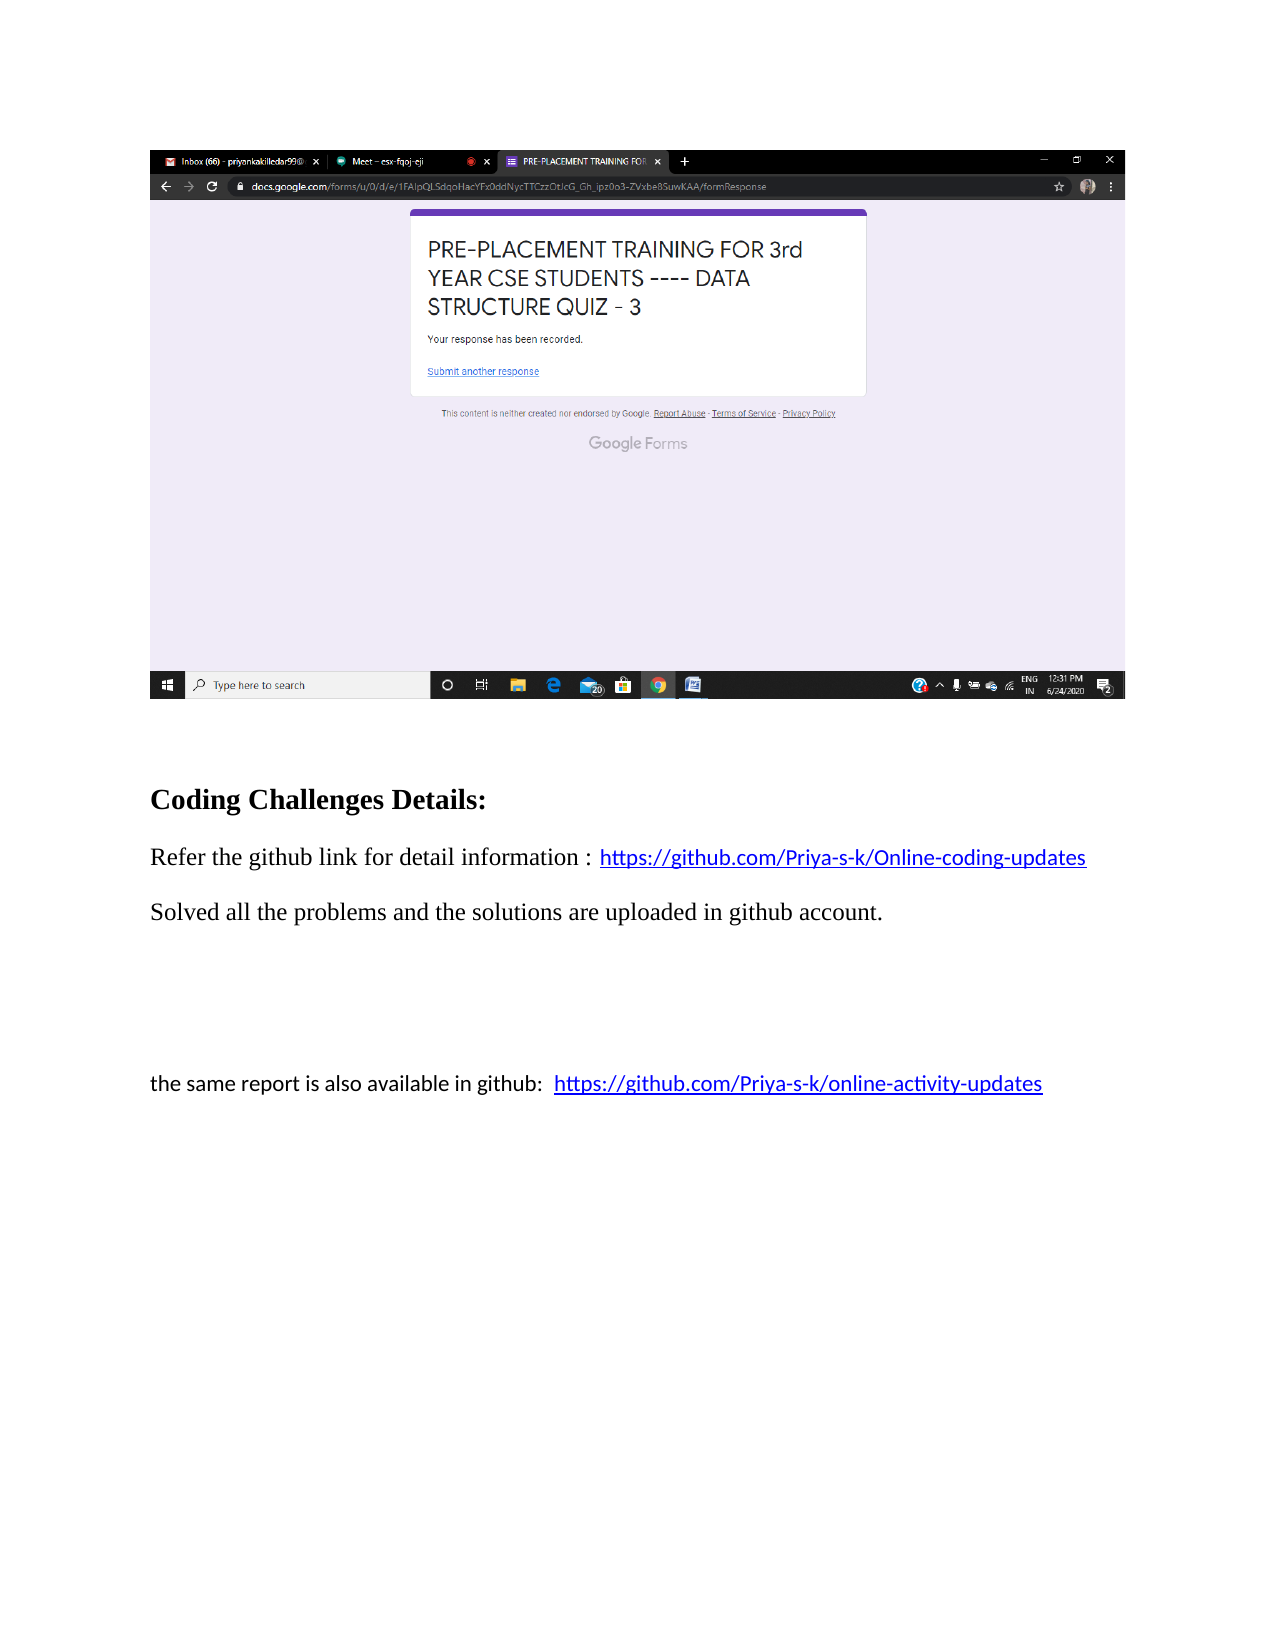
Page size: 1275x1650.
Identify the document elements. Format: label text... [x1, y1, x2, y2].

text Solved all the problems and the solutions are uploaded in github account. [150, 897, 1125, 926]
text Refer the github link for detail information : https://github.com/Priya-s-k/Online-coding-updates [150, 842, 1125, 871]
text Coding Challenges Details: [150, 782, 1125, 816]
picture [150, 150, 1125, 699]
text the same report is also available in github: https://github.com/Priya-s-k/online-activity-updates [150, 1069, 1125, 1097]
